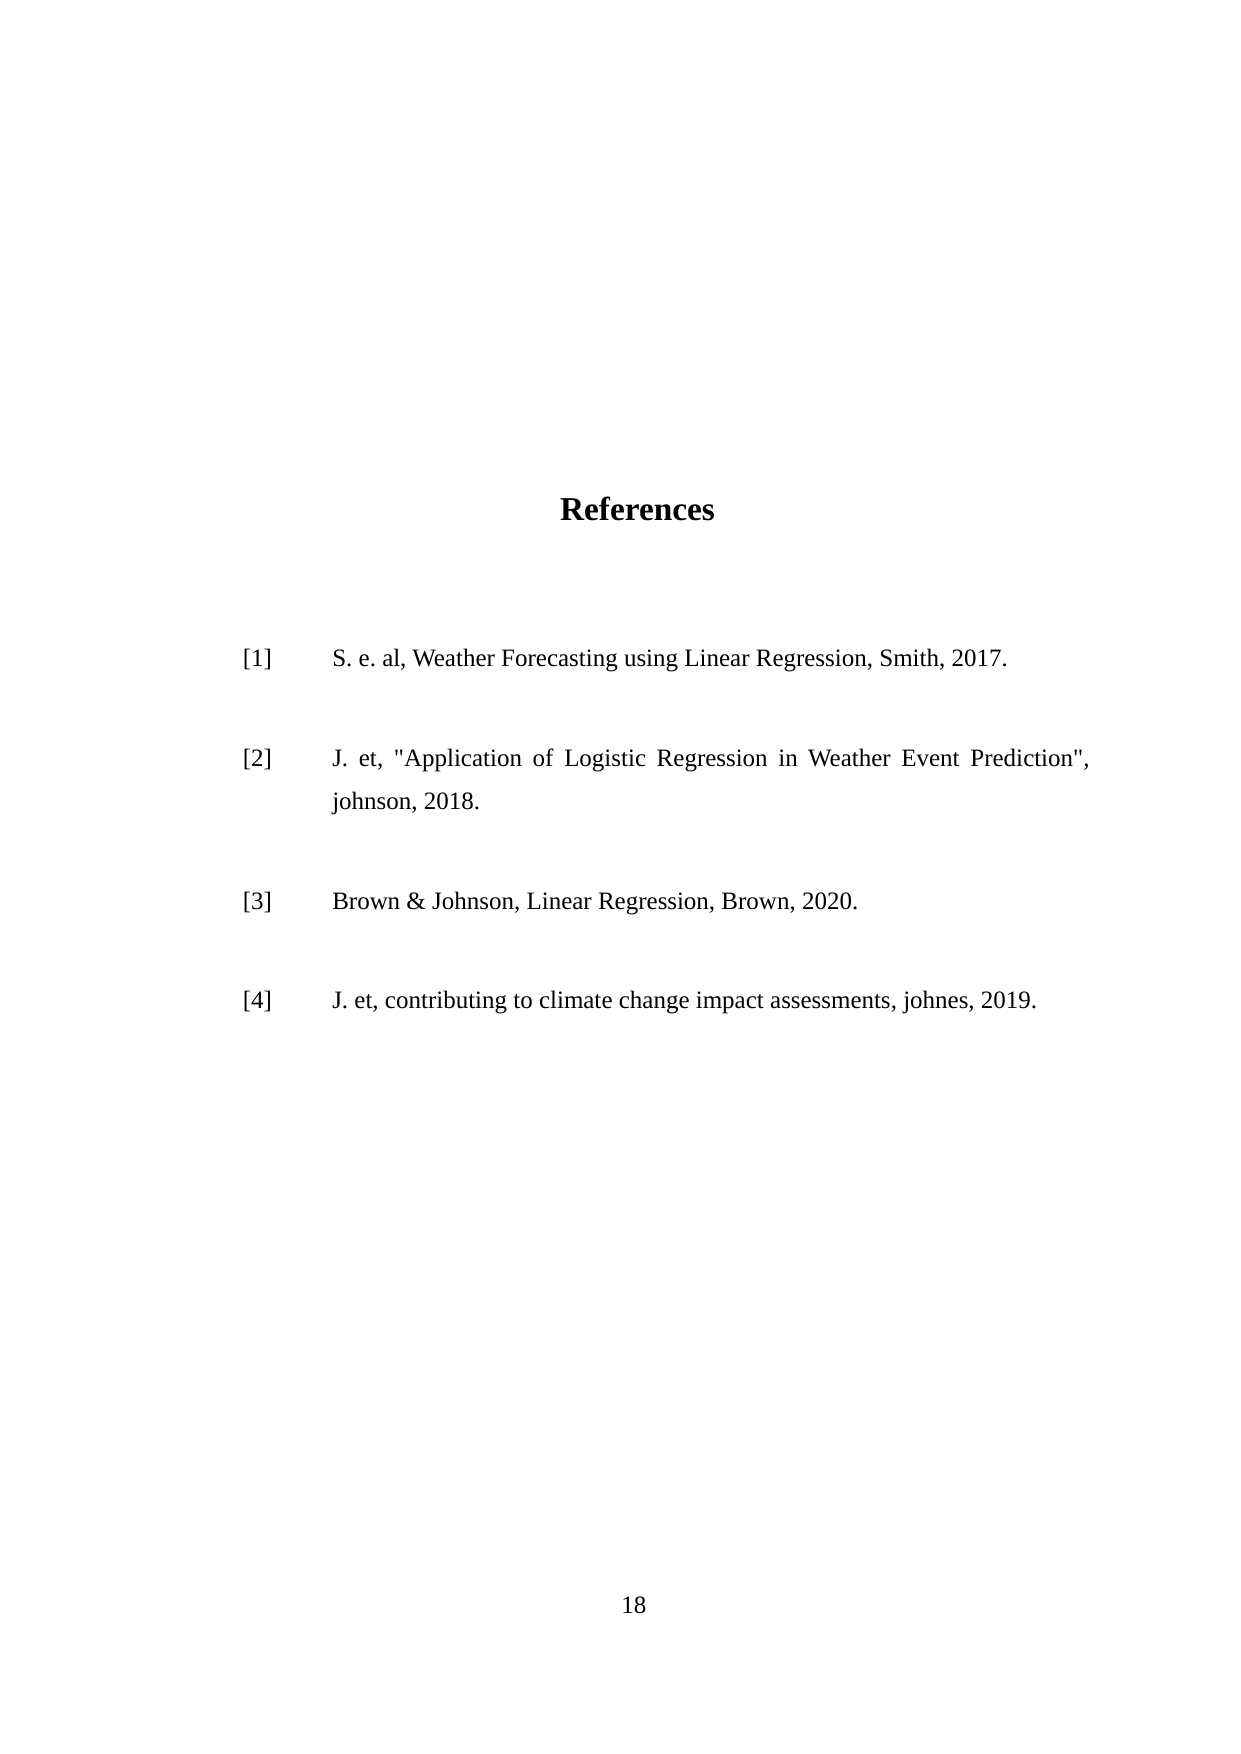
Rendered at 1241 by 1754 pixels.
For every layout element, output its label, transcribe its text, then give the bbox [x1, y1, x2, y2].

list Brown & Johnson, Linear Regression, Brown, 2020. [243, 886, 1090, 914]
list J. et, "Application of Logistic Regression in Weather Event Prediction", johnson, 2018. [243, 743, 1090, 815]
list J. et, contributing to climate change impact assessments, johnes, 2019. [243, 985, 1090, 1014]
subtitle References [238, 489, 1036, 528]
list S. e. al, Weather Forecasting using Linear Regression, Smith, 2017. [243, 643, 1090, 672]
